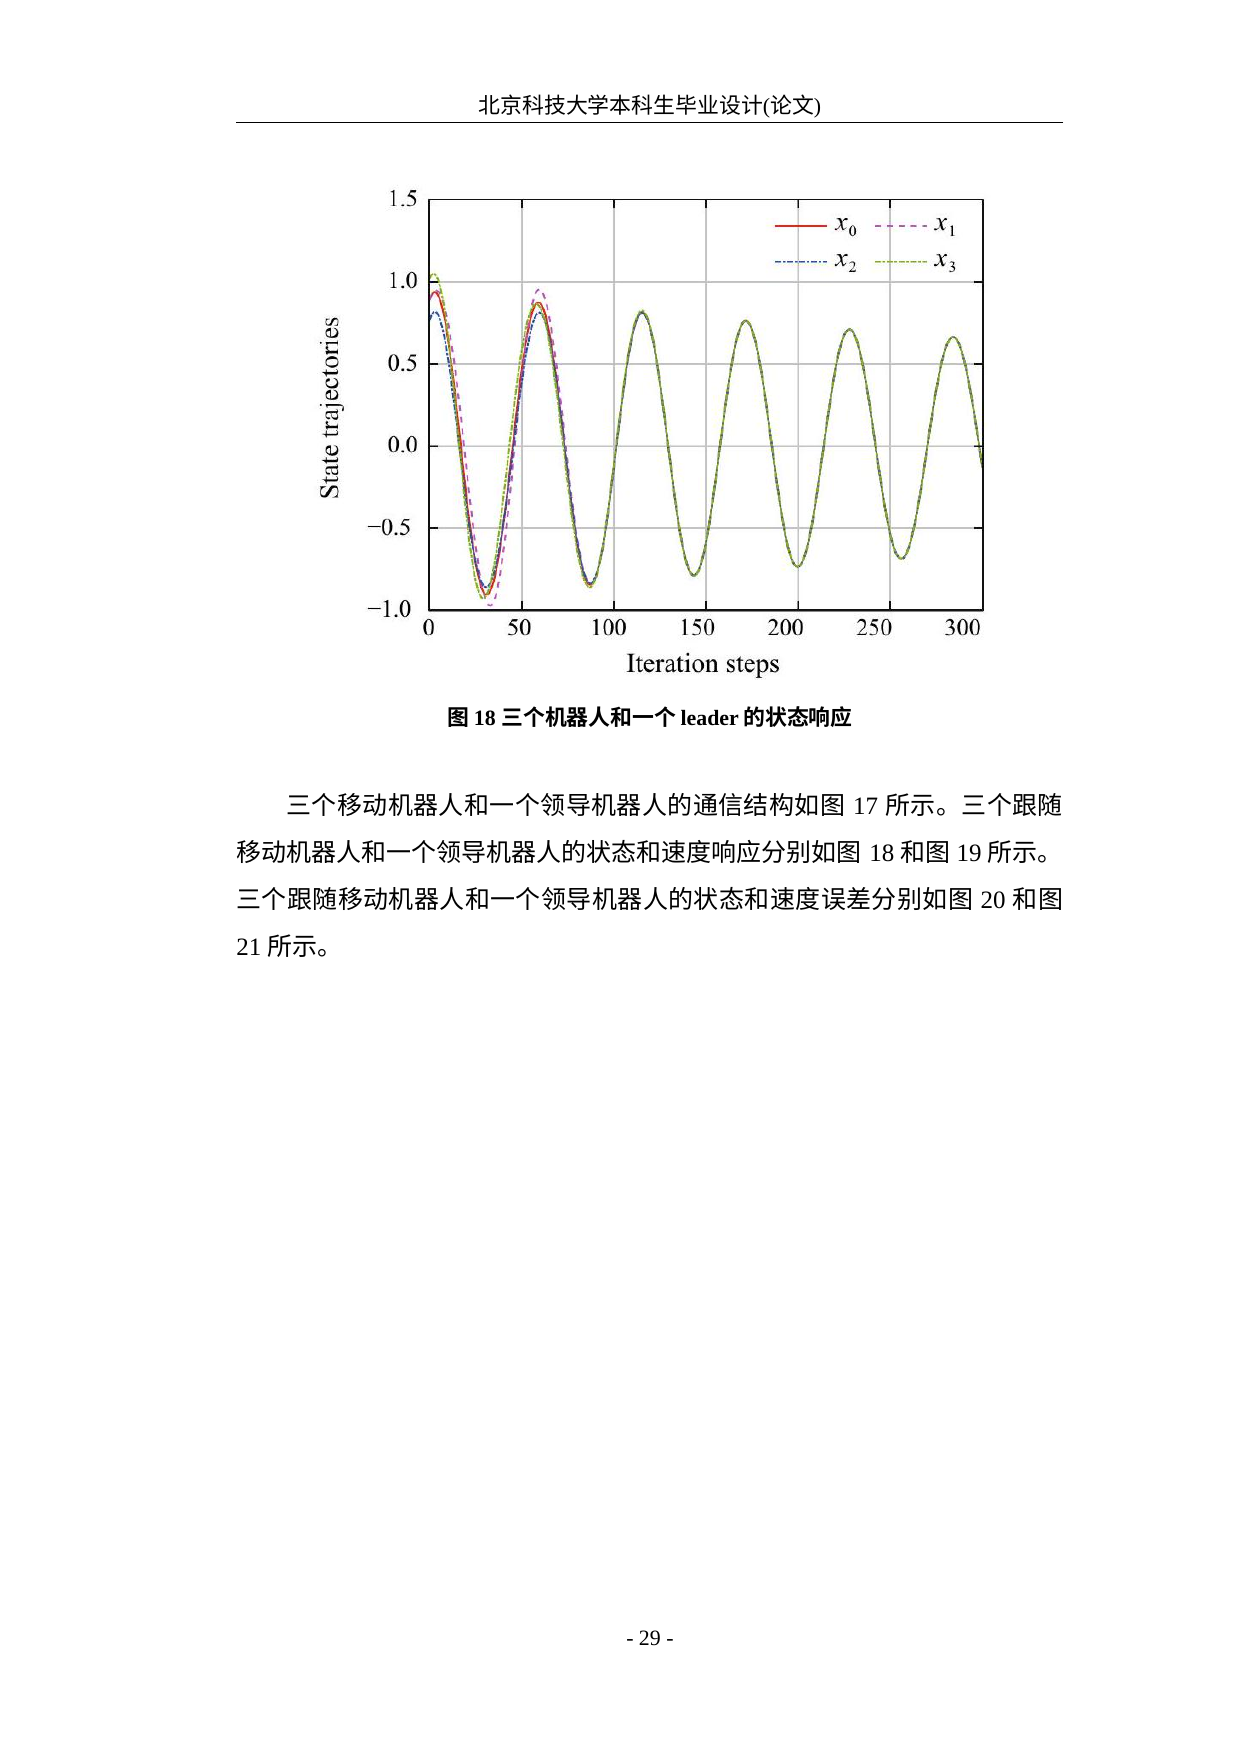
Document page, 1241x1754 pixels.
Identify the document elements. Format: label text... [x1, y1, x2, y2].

text 三个移动机器人和一个领导机器人的通信结构如图 17 所示。三个跟随移动机器人和一个领导机器人的状态和速度响应分别如图 18 和图 19 所示。三个跟随移动机器人和一个领导机器人的状态和速度误差分别如图 20 和图 21 所示。 [236, 785, 1063, 963]
text 图 18 三个机器人和一个leader的状态响应 [236, 700, 1063, 732]
picture [303, 177, 996, 680]
